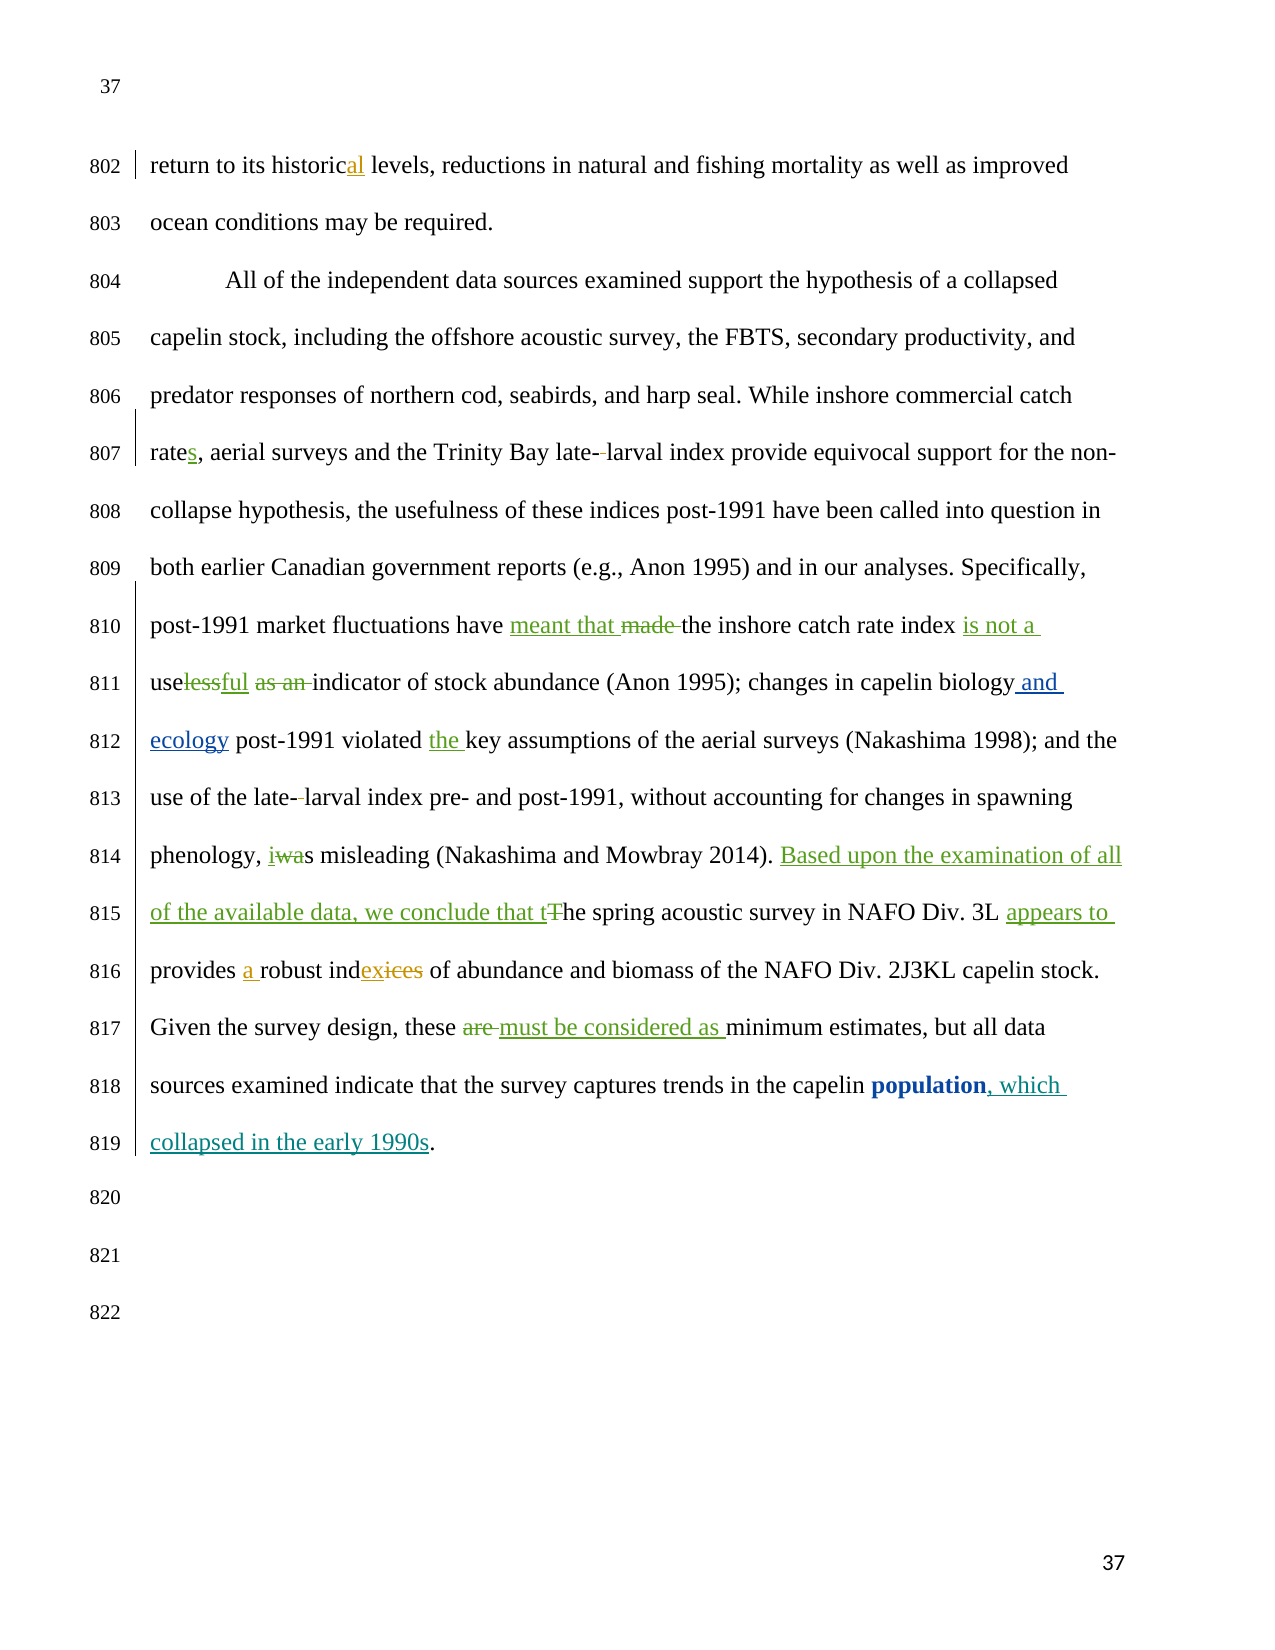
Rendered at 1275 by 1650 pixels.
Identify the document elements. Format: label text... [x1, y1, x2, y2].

text All of the independent data sources examined support the hypothesis of a collapsed capelin stock, including the offshore acoustic survey, the FBTS, secondary productivity, and predator responses of northern cod, seabirds, and harp seal. While inshore commercial catch rate, aerial surveys and the Trinity Bay late-larval index provide equivocal support for the non-collapse hypothesis, the usefulness of these indices post-1991 have been called into question in both earlier Canadian government reports (e.g., Anon 1995) and in our analyses. Specifically, post-1991 market fluctuations have the inshore catch rate index use indicator of stock abundance (Anon 1995); changes in capelin biology post-1991 violated key assumptions of the aerial surveys (Nakashima 1998); and the use of the late-larval index pre- and post-1991, without accounting for changes in spawning phenology, s misleading (Nakashima and Mowbray 2014). he spring acoustic survey in NAFO Div. 3L provides robust ind of abundance and biomass of the NAFO Div. 2J3KL capelin stock. Given the survey design, these minimum estimates, but all data sources examined indicate that the survey captures trends in the capelin population. [150, 265, 1125, 1156]
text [150, 150, 1125, 236]
